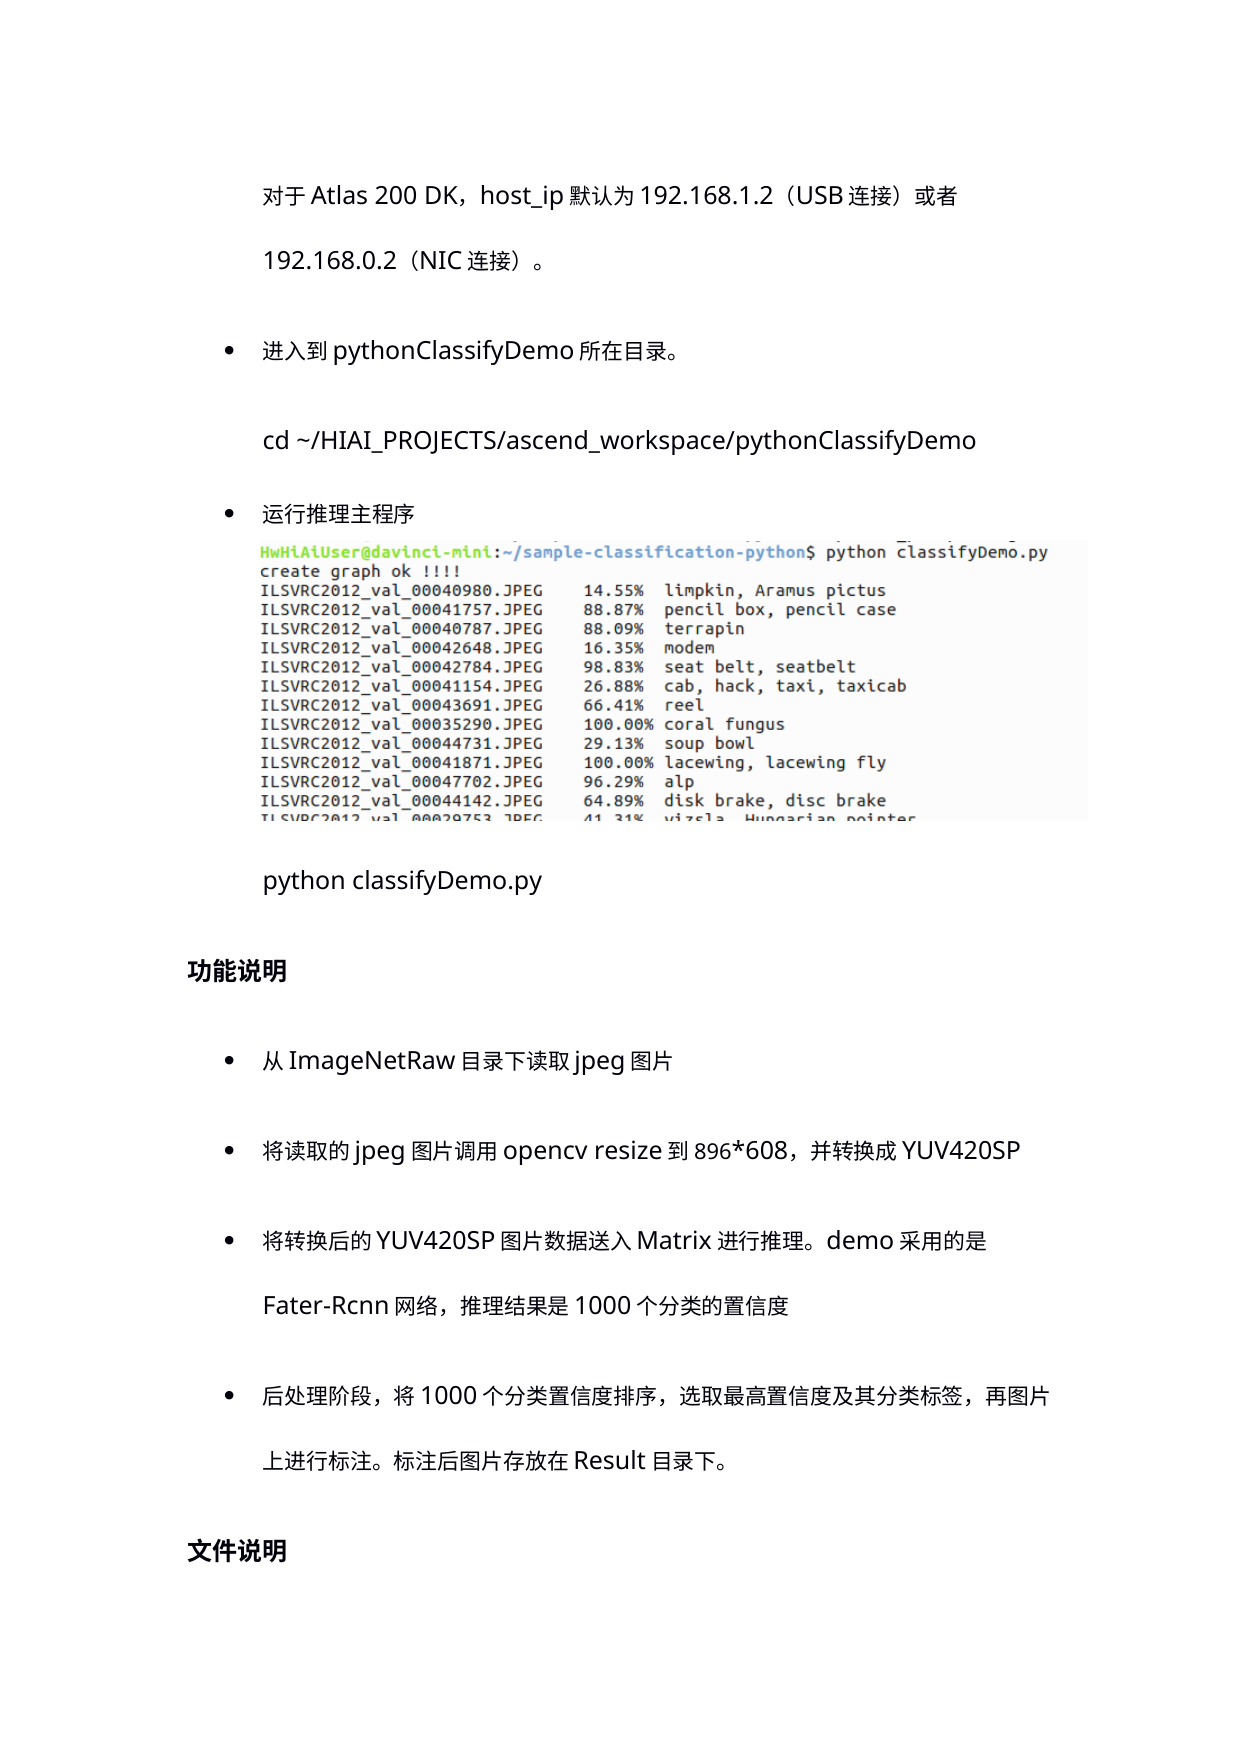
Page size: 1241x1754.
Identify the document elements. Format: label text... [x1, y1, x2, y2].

title 运行推理主程序 [225, 497, 1053, 529]
title 进入到pythonClassifyDemo所在目录。 [225, 317, 1053, 382]
picture [260, 541, 1089, 821]
title python classifyDemo.py [262, 821, 1053, 912]
title 文件说明 [187, 1517, 1053, 1582]
title 功能说明 [187, 937, 1053, 1002]
title 对于Atlas 200 DK，host_ip默认为192.168.1.2（USB连接）或者192.168.0.2（NIC连接）。 [262, 162, 1053, 292]
title 将转换后的YUV420SP图片数据送入Matrix进行推理。demo采用的是Fater-Rcnn网络，推理结果是1000个分类的置信度 [225, 1207, 1053, 1337]
title 从ImageNetRaw目录下读取jpeg图片 [225, 1027, 1053, 1092]
title cd ~/HIAI_PROJECTS/ascend_workspace/pythonClassifyDemo [262, 407, 1053, 472]
title 后处理阶段，将1000个分类置信度排序，选取最高置信度及其分类标签，再图片上进行标注。标注后图片存放在Result目录下。 [225, 1362, 1053, 1492]
title 将读取的jpeg图片调用opencv resize到896*608，并转换成YUV420SP [225, 1117, 1053, 1182]
